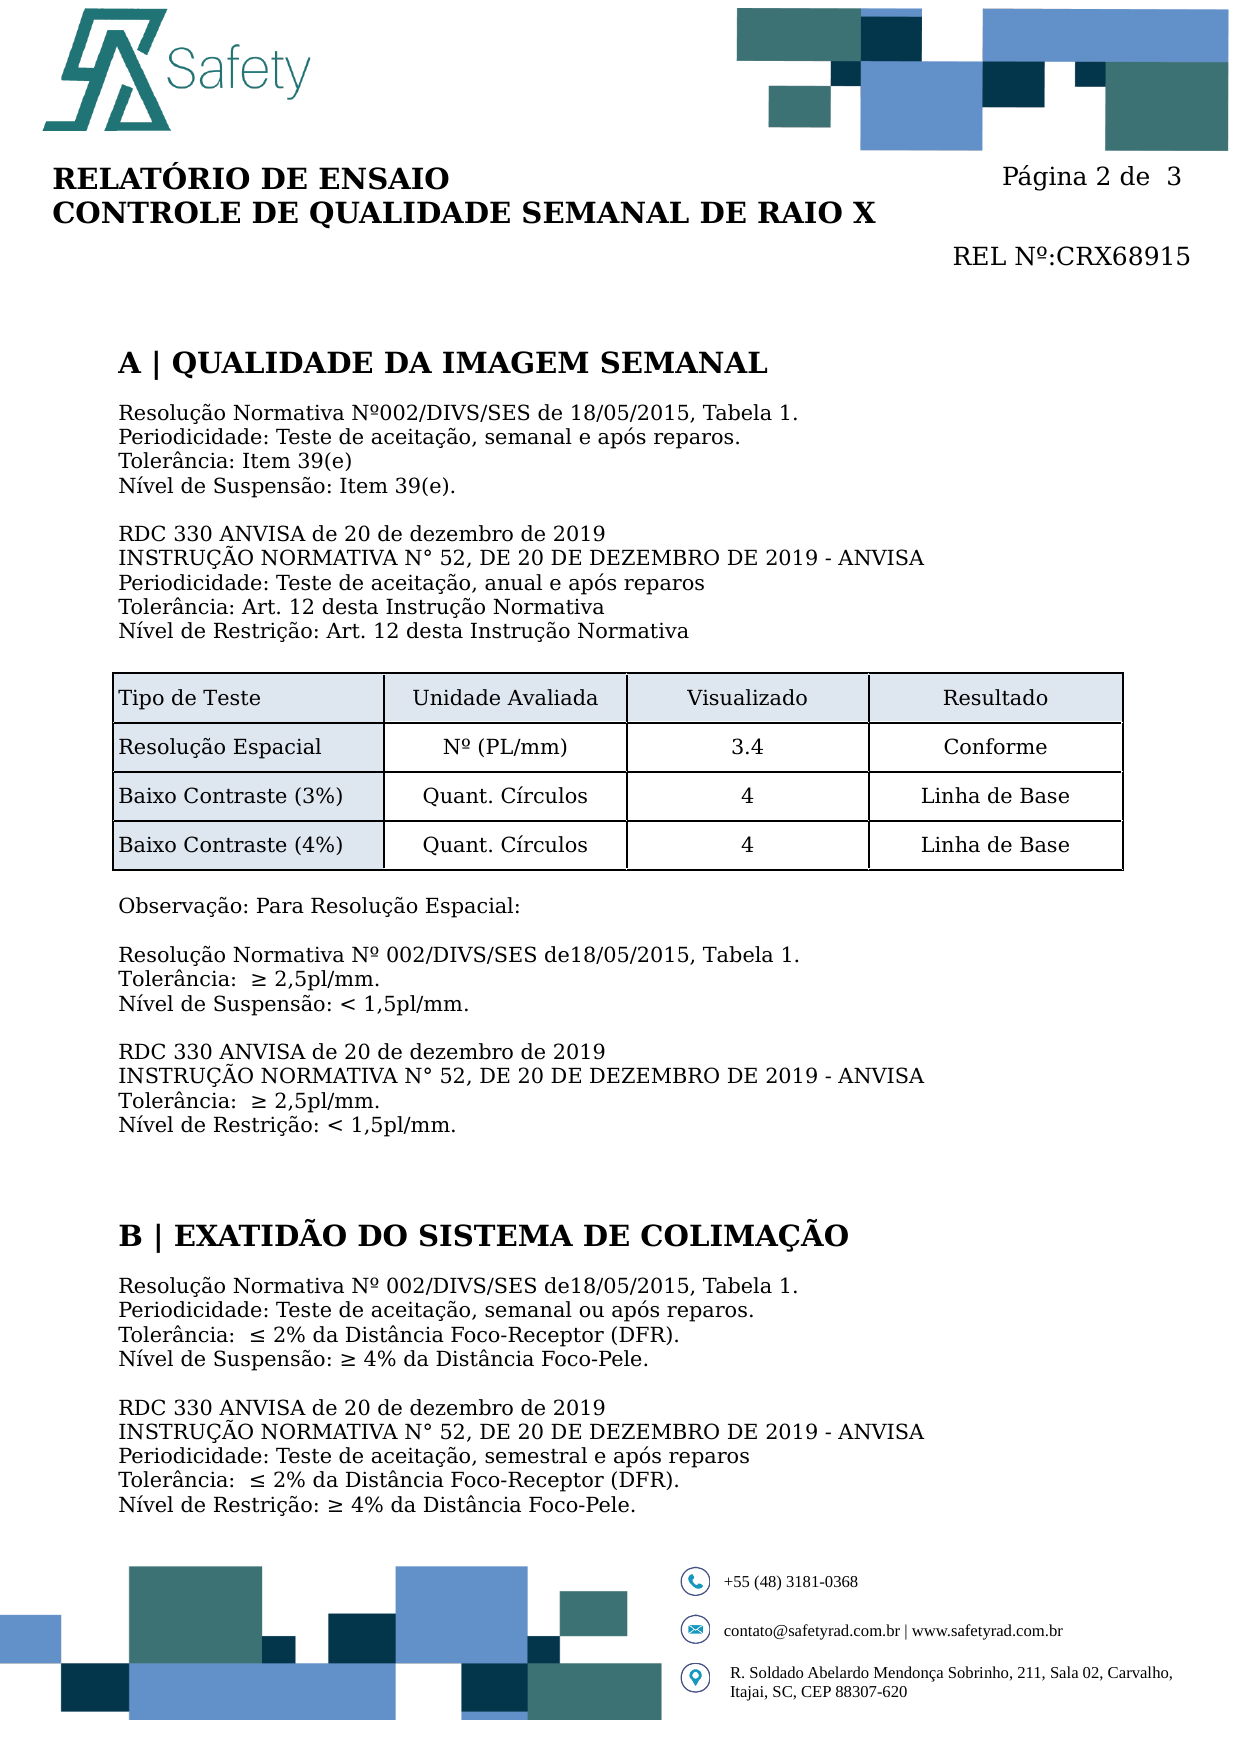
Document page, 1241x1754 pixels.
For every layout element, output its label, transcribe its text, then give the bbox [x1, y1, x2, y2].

text INSTRUÇÃO NORMATIVA N° 52, DE 20 DE DEZEMBRO DE 2019 - ANVISA [118, 1064, 1122, 1089]
table_cell 3.4 [628, 724, 868, 771]
text Periodicidade: Teste de aceitação, anual e após reparos [118, 571, 1122, 595]
text Periodicidade: Teste de aceitação, semestral e após reparos [118, 1444, 1122, 1468]
text Nível de Restrição: < 1,5pl/mm. [118, 1113, 1226, 1137]
picture [42, 8, 311, 131]
table_cell Quant. Círculos [384, 822, 627, 869]
text Nível de Suspensão: Item 39(e). [118, 474, 1122, 498]
table_cell 4 [628, 773, 868, 820]
text Tolerância: Item 39(e) [118, 449, 1122, 474]
text B | EXATIDÃO DO SISTEMA DE COLIMAÇÃO [118, 1219, 1122, 1253]
text Resolução Normativa Nº 002/DIVS/SES de18/05/2015, Tabela 1. [118, 943, 1226, 967]
text Periodicidade: Teste de aceitação, semanal e após reparos. [118, 425, 1122, 449]
text Periodicidade: Teste de aceitação, semanal ou após reparos. [118, 1298, 1226, 1323]
text RDC 330 ANVISA de 20 de dezembro de 2019 [118, 1396, 1226, 1420]
text Observação: Para Resolução Espacial: [118, 894, 1228, 919]
table_cell Baixo Contraste (3%) [114, 773, 383, 820]
text Resolução Normativa Nº 002/DIVS/SES de18/05/2015, Tabela 1. [118, 1274, 1226, 1298]
text Tolerância: ≥ 2,5pl/mm. [118, 967, 1226, 992]
text RDC 330 ANVISA de 20 de dezembro de 2019 [118, 522, 1226, 546]
text Tolerância: ≤ 2% da Distância Foco-Receptor (DFR). [118, 1468, 1226, 1493]
text A | QUALIDADE DA IMAGEM SEMANAL [118, 346, 1122, 380]
picture [680, 1663, 710, 1693]
table_cell 4 [627, 822, 868, 869]
text Tolerância: Art. 12 desta Instrução Normativa [118, 595, 1122, 619]
picture [0, 1566, 662, 1720]
table_header Resultado [868, 674, 1122, 721]
text Nível de Restrição: ≥ 4% da Distância Foco-Pele. [118, 1493, 1226, 1517]
text RDC 330 ANVISA de 20 de dezembro de 2019 [118, 1040, 1226, 1064]
table_header Visualizado [627, 674, 868, 721]
table_header Tipo de Teste [114, 674, 384, 721]
picture [680, 1614, 710, 1644]
table_cell Quant. Círculos [385, 773, 626, 820]
table_cell Resolução Espacial [114, 724, 383, 771]
text Nível de Restrição: Art. 12 desta Instrução Normativa [118, 619, 1122, 643]
text Resolução Normativa Nº002/DIVS/SES de 18/05/2015, Tabela 1. [118, 401, 1122, 425]
table_cell Nº (PL/mm) [385, 724, 626, 771]
text Tolerância: ≤ 2% da Distância Foco-Receptor (DFR). [118, 1323, 1226, 1347]
text INSTRUÇÃO NORMATIVA N° 52, DE 20 DE DEZEMBRO DE 2019 - ANVISA [118, 546, 1122, 571]
text Tolerância: ≥ 2,5pl/mm. [118, 1089, 1226, 1113]
text Nível de Suspensão: ≥ 4% da Distância Foco-Pele. [118, 1347, 1226, 1371]
table_cell Conforme [870, 721, 1122, 771]
table_cell Linha de Base [870, 771, 1122, 820]
table_cell Linha de Base [868, 820, 1122, 869]
picture [736, 8, 1229, 151]
picture [680, 1566, 710, 1596]
text Nível de Suspensão: < 1,5pl/mm. [118, 992, 1226, 1016]
table_header Unidade Avaliada [384, 674, 627, 721]
text INSTRUÇÃO NORMATIVA N° 52, DE 20 DE DEZEMBRO DE 2019 - ANVISA [118, 1420, 1122, 1444]
table_cell Baixo Contraste (4%) [114, 822, 384, 869]
